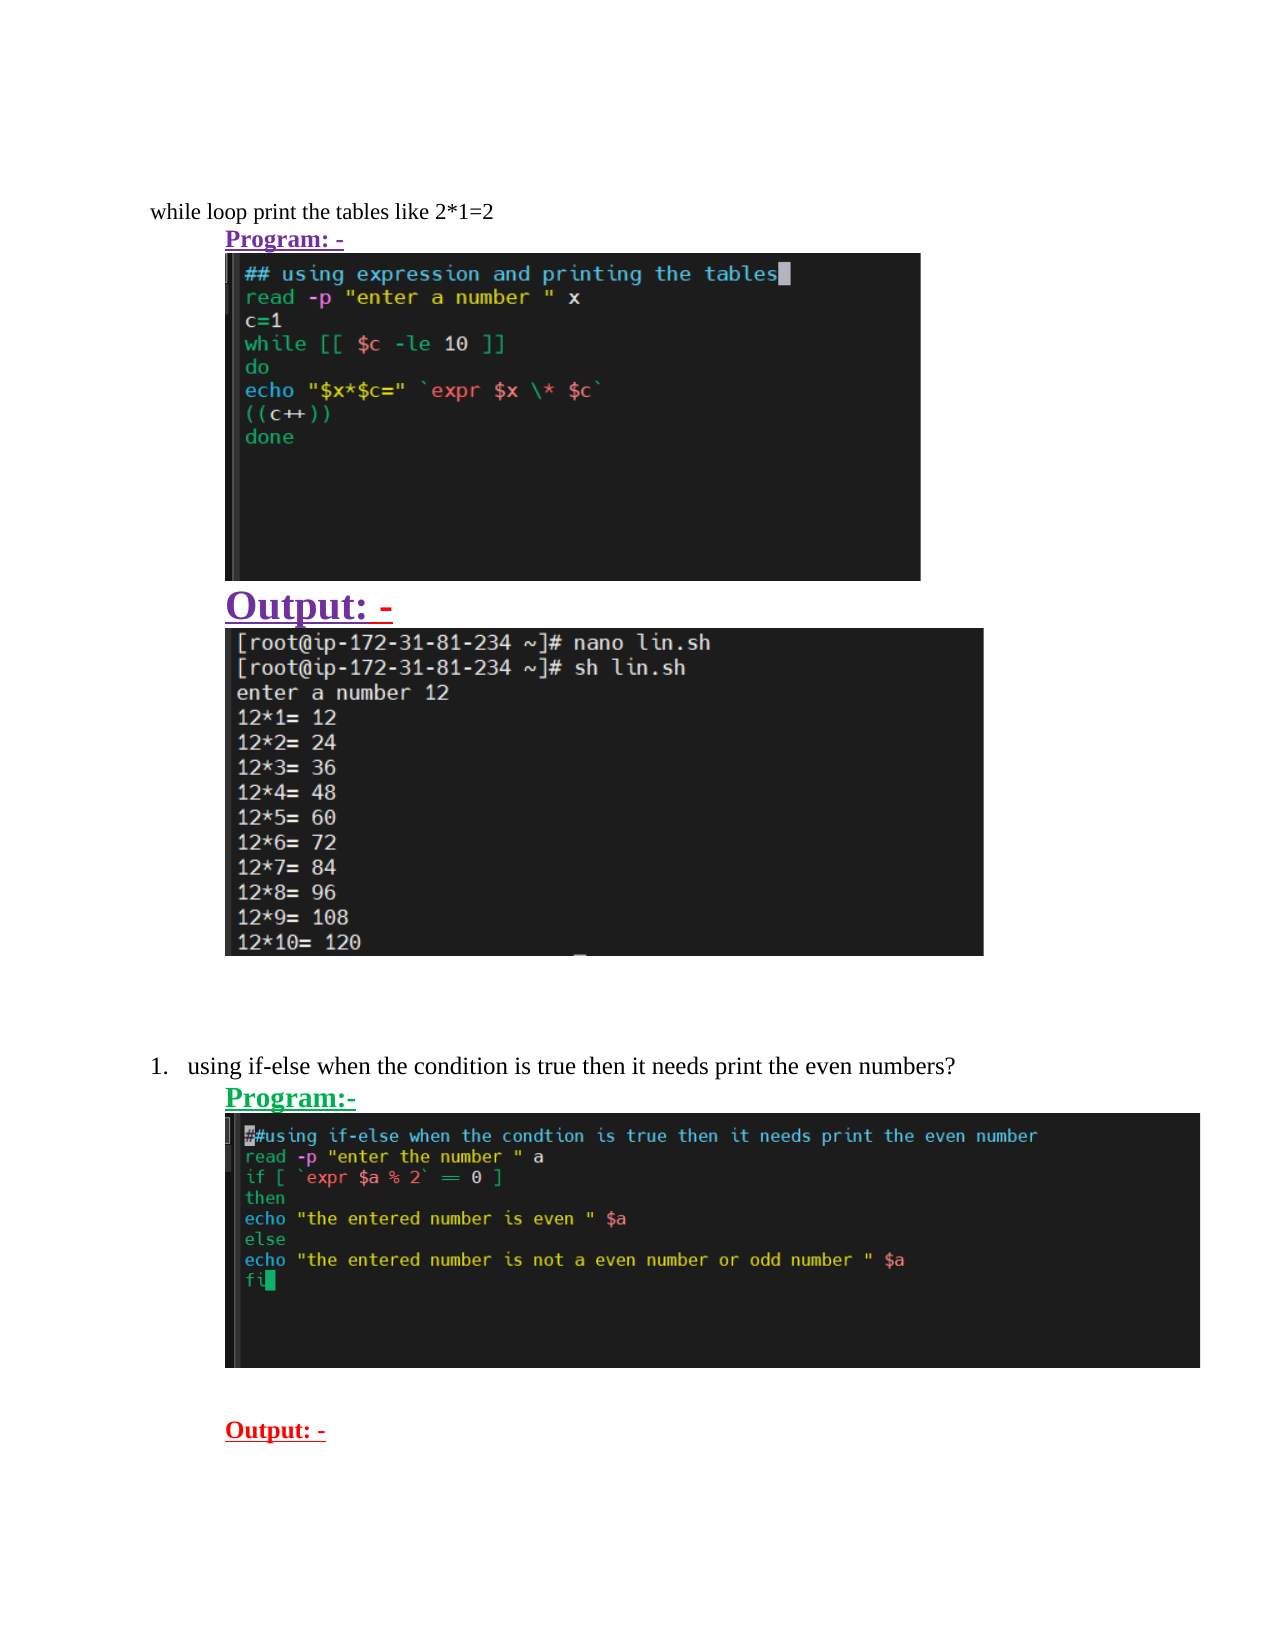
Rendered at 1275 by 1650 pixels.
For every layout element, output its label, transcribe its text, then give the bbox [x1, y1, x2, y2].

list Output: - [225, 581, 1125, 628]
list Output: - [225, 1416, 1125, 1444]
picture [225, 1113, 1200, 1368]
picture [225, 628, 984, 956]
list Program: - [225, 224, 1125, 253]
picture [225, 253, 921, 581]
text while loop print the tables like 2*1=2 [150, 198, 1125, 224]
list using if-else when the condition is true then it needs print the even numbers? [150, 1051, 1125, 1080]
list Program:- [225, 1080, 1125, 1113]
